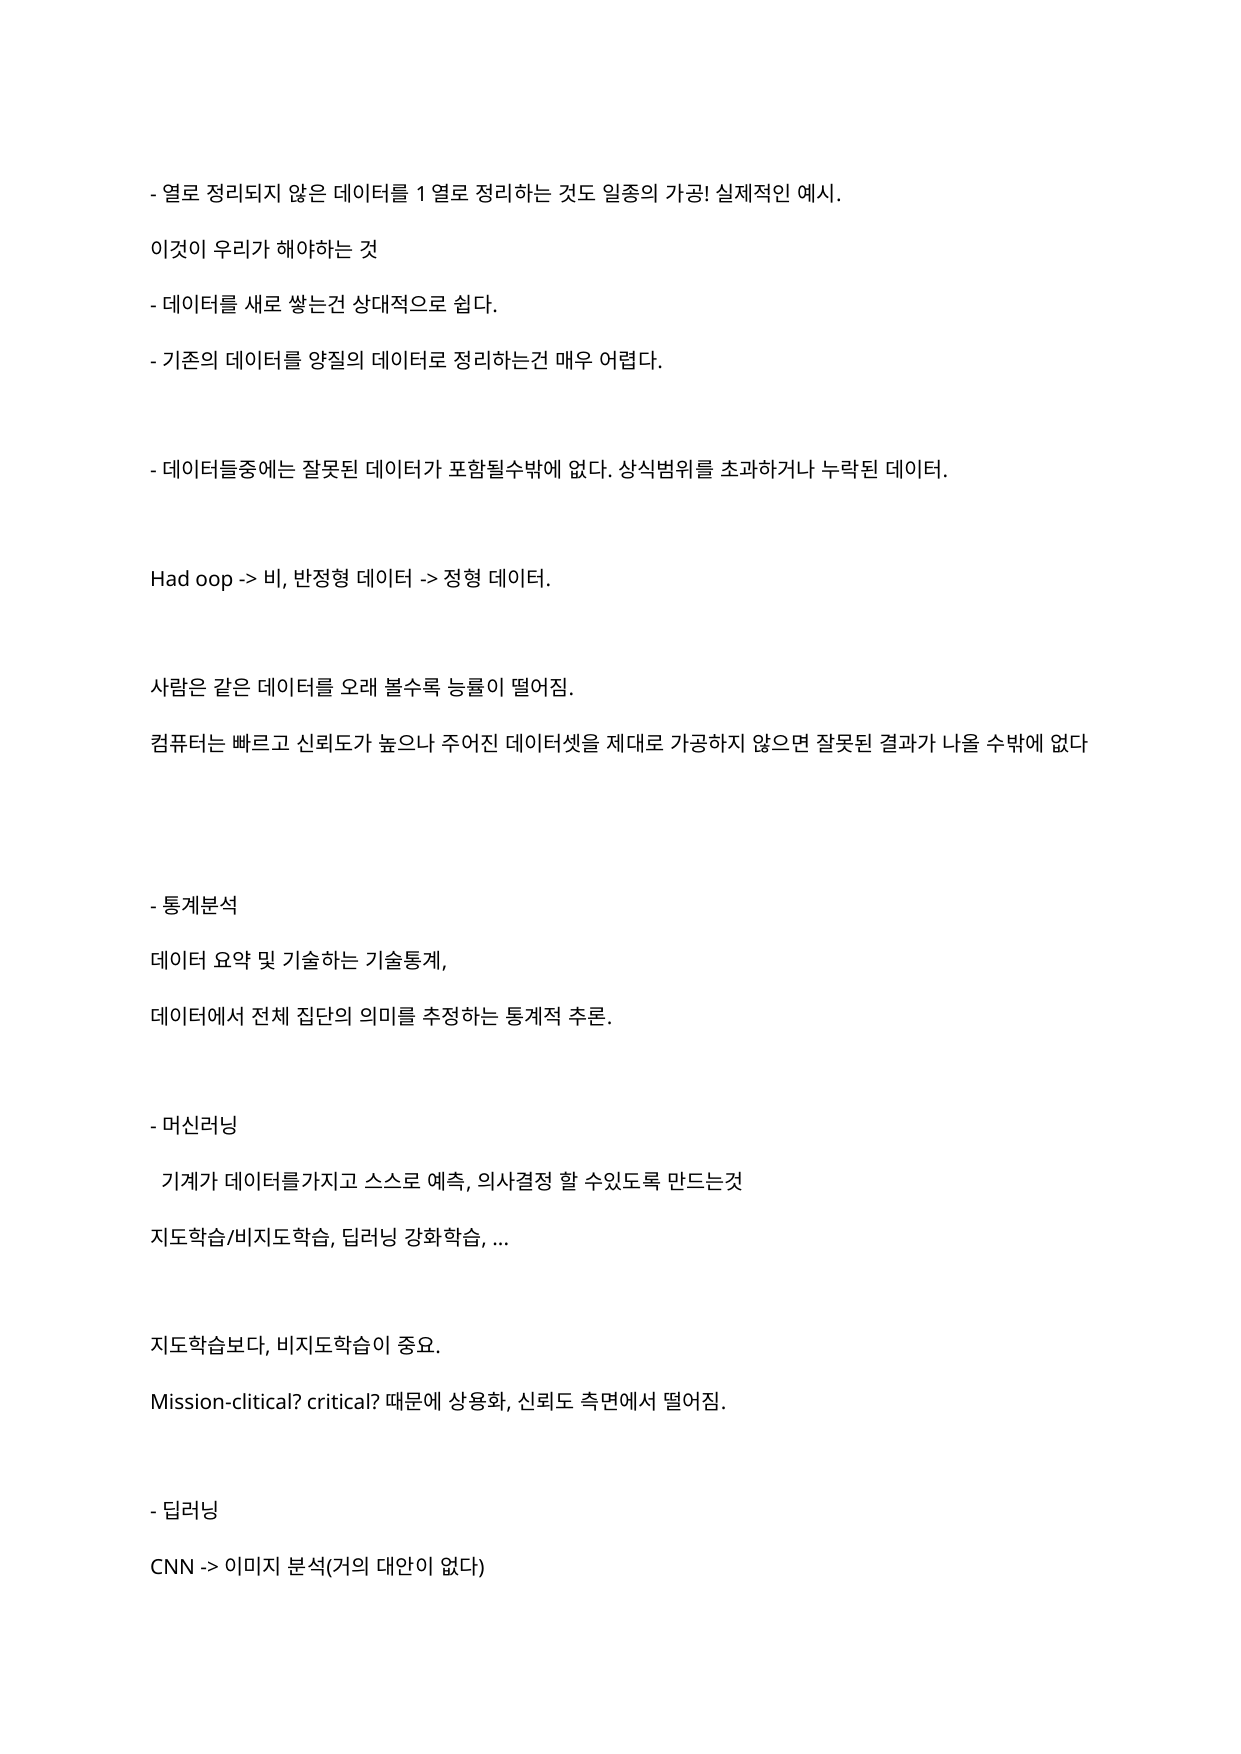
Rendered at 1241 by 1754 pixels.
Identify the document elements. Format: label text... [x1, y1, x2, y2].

text - 머신러닝 [150, 1109, 1090, 1140]
text - 통계분석 [150, 889, 1090, 919]
text 지도학습/비지도학습, 딥러닝 강화학습, ... [150, 1221, 1090, 1251]
text - 데이터를 새로 쌓는건 상대적으로 쉽다. [150, 288, 1090, 319]
text - 딥러닝 [150, 1494, 1090, 1525]
text Had oop -> 비, 반정형 데이터 -> 정형 데이터. [150, 562, 1090, 592]
text - 데이터들중에는 잘못된 데이터가 포함될수밖에 없다. 상식범위를 초과하거나 누락된 데이터. [150, 453, 1090, 483]
text 사람은 같은 데이터를 오래 볼수록 능률이 떨어짐. [150, 671, 1090, 701]
text - 기존의 데이터를 양질의 데이터로 정리하는건 매우 어렵다. [150, 344, 1090, 374]
text - 열로 정리되지 않은 데이터를 1열로 정리하는 것도 일종의 가공! 실제적인 예시. [150, 177, 1090, 207]
text CNN -> 이미지 분석(거의 대안이 없다) [150, 1550, 1090, 1580]
text Mission-clitical? critical? 때문에 상용화, 신뢰도 측면에서 떨어짐. [150, 1385, 1090, 1416]
text 기계가 데이터를가지고 스스로 예측, 의사결정 할 수있도록 만드는것 [150, 1165, 1090, 1195]
text 데이터 요약 및 기술하는 기술통계, [150, 945, 1090, 975]
text 데이터에서 전체 집단의 의미를 추정하는 통계적 추론. [150, 1000, 1090, 1031]
text 이것이 우리가 해야하는 것 [150, 233, 1090, 263]
text 지도학습보다, 비지도학습이 중요. [150, 1330, 1090, 1360]
text 컴퓨터는 빠르고 신뢰도가 높으나 주어진 데이터셋을 제대로 가공하지 않으면 잘못된 결과가 나올 수밖에 없다 [150, 727, 1090, 757]
